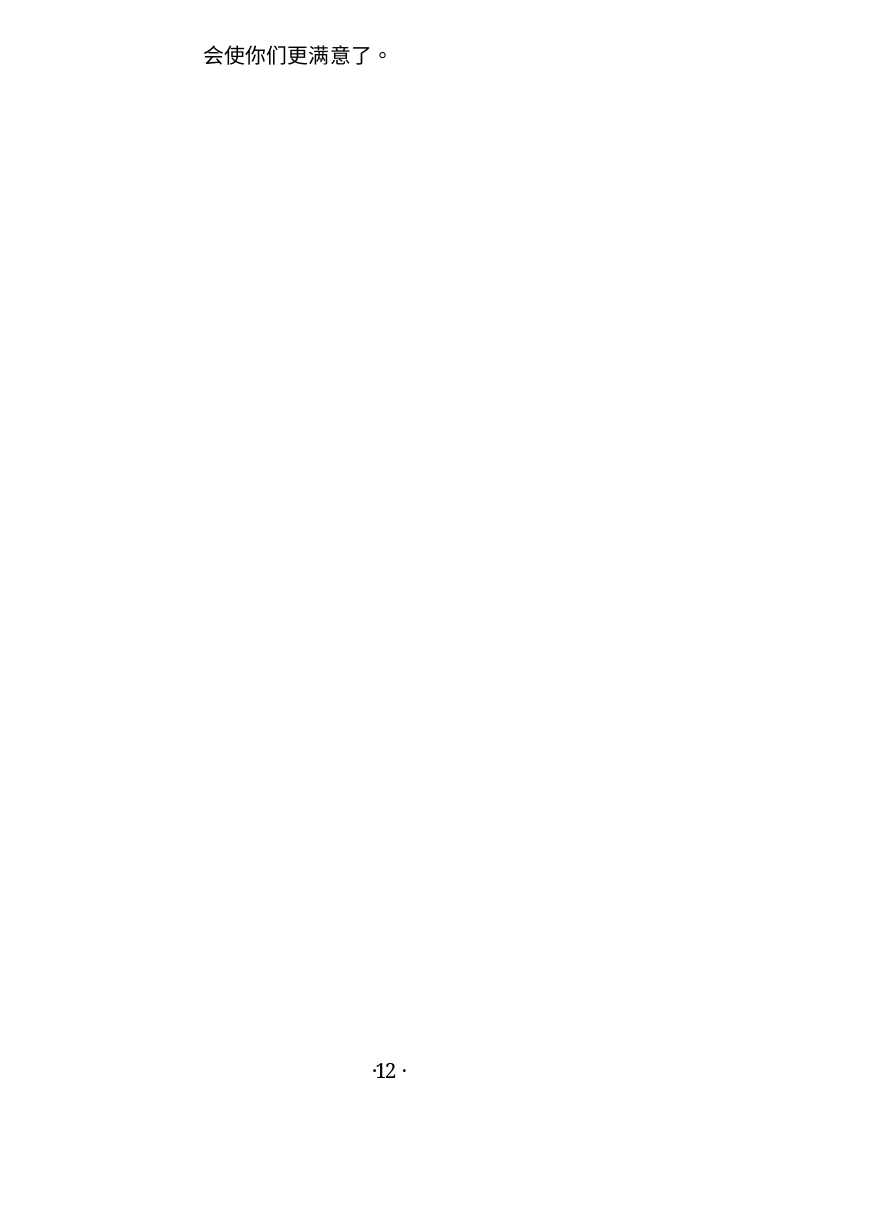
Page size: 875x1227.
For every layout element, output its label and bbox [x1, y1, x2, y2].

text [203, 42, 687, 70]
